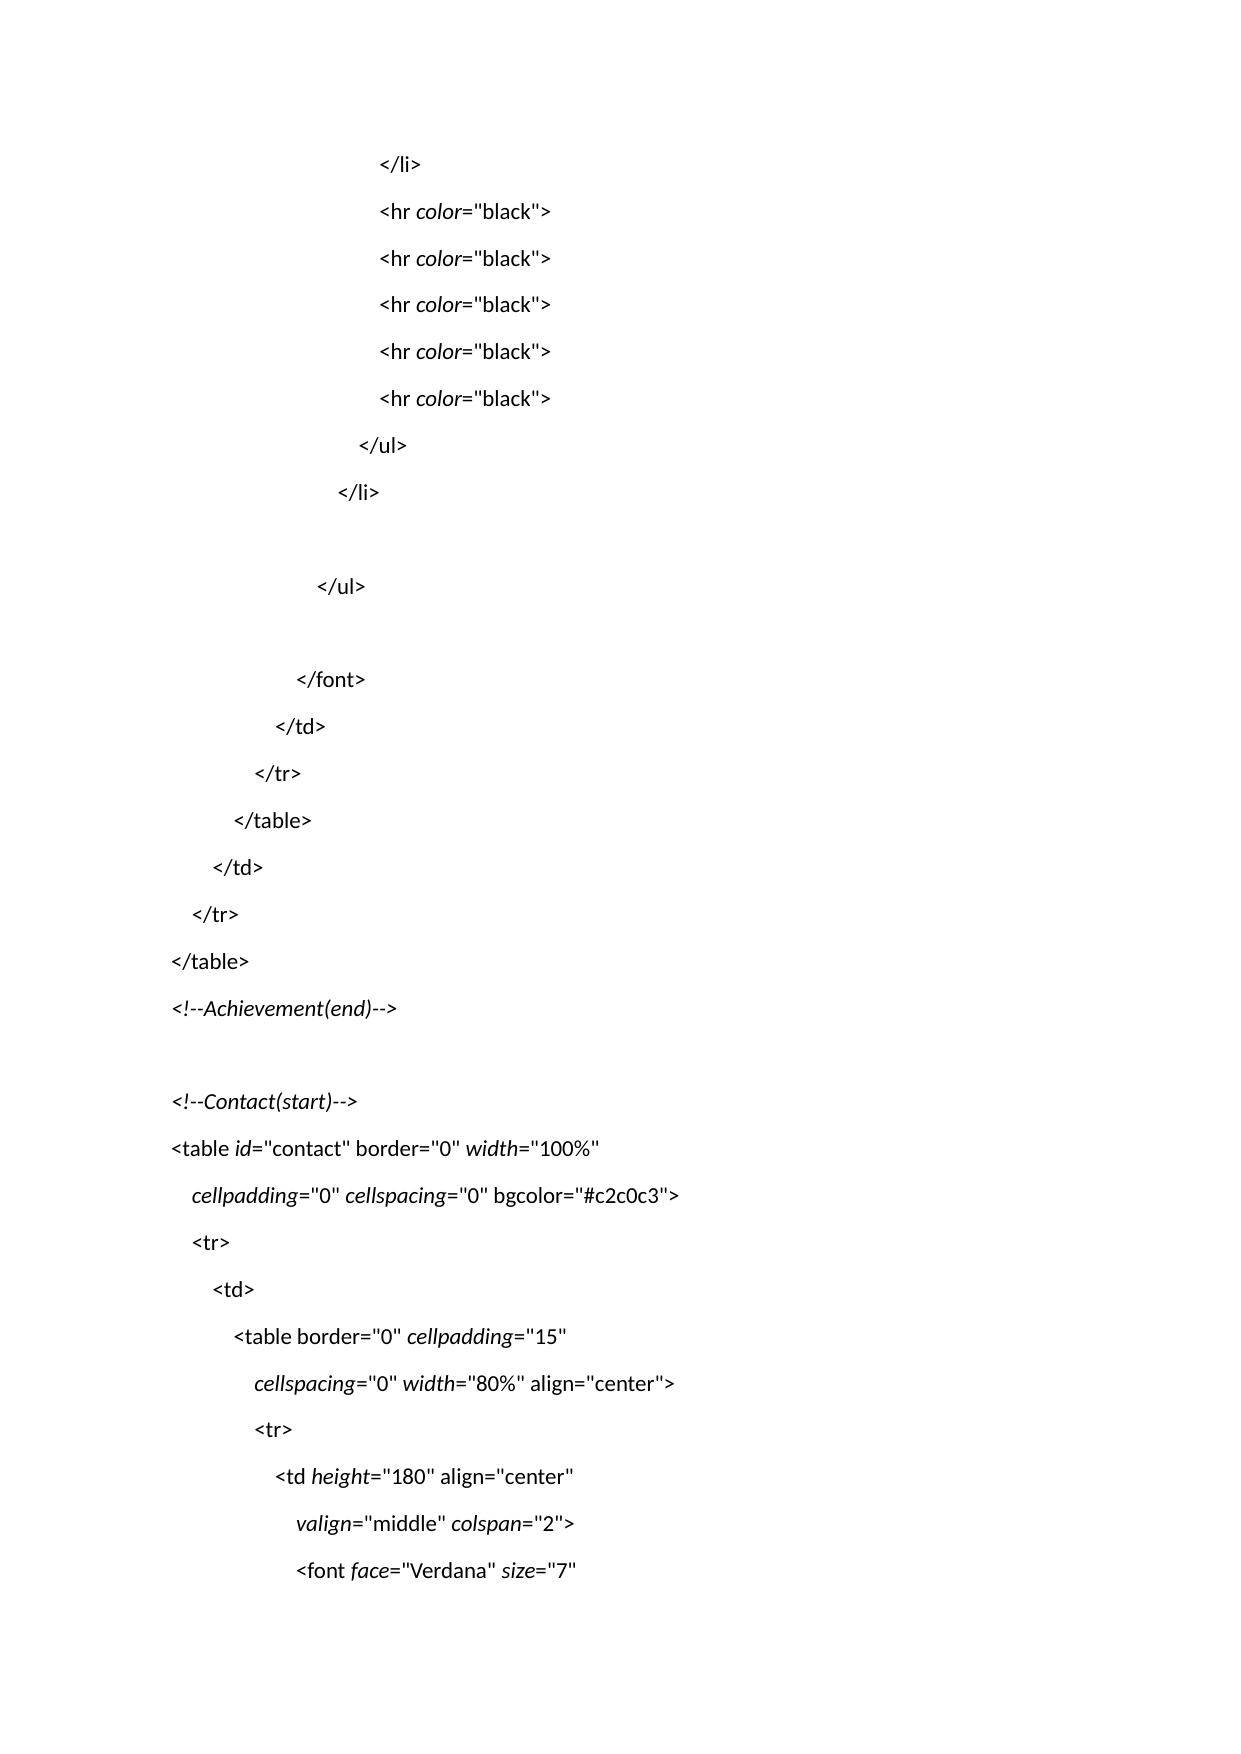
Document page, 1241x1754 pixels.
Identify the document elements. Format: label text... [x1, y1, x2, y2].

text <tr> [150, 1228, 1090, 1256]
text cellpadding="0" cellspacing="0" bgcolor="#c2c0c3"> [150, 1181, 1090, 1209]
text <hr color="black"> [150, 197, 1090, 225]
text <font face="Verdana" size="7" [150, 1556, 1090, 1584]
text <hr color="black"> [150, 291, 1090, 319]
text <hr color="black"> [150, 384, 1090, 412]
text <!--Contact(start)--> [150, 1087, 1090, 1116]
text </td> [150, 853, 1090, 881]
text <!--Achievement(end)--> [150, 994, 1090, 1022]
text </ul> [150, 572, 1090, 600]
text </li> [150, 478, 1090, 506]
text <td> [150, 1275, 1090, 1303]
text cellspacing="0" width="80%" align="center"> [150, 1369, 1090, 1397]
text </ul> [150, 431, 1090, 459]
text </tr> [150, 900, 1090, 928]
text <tr> [150, 1416, 1090, 1444]
text <hr color="black"> [150, 337, 1090, 366]
text </table> [150, 806, 1090, 834]
text <td height="180" align="center" [150, 1462, 1090, 1491]
text <hr color="black"> [150, 244, 1090, 272]
text valign="middle" colspan="2"> [150, 1509, 1090, 1537]
text </tr> [150, 759, 1090, 787]
text </td> [150, 712, 1090, 741]
text <table id="contact" border="0" width="100%" [150, 1134, 1090, 1162]
text </font> [150, 666, 1090, 694]
text </li> [150, 150, 1090, 178]
text </table> [150, 947, 1090, 975]
text <table border="0" cellpadding="15" [150, 1322, 1090, 1350]
